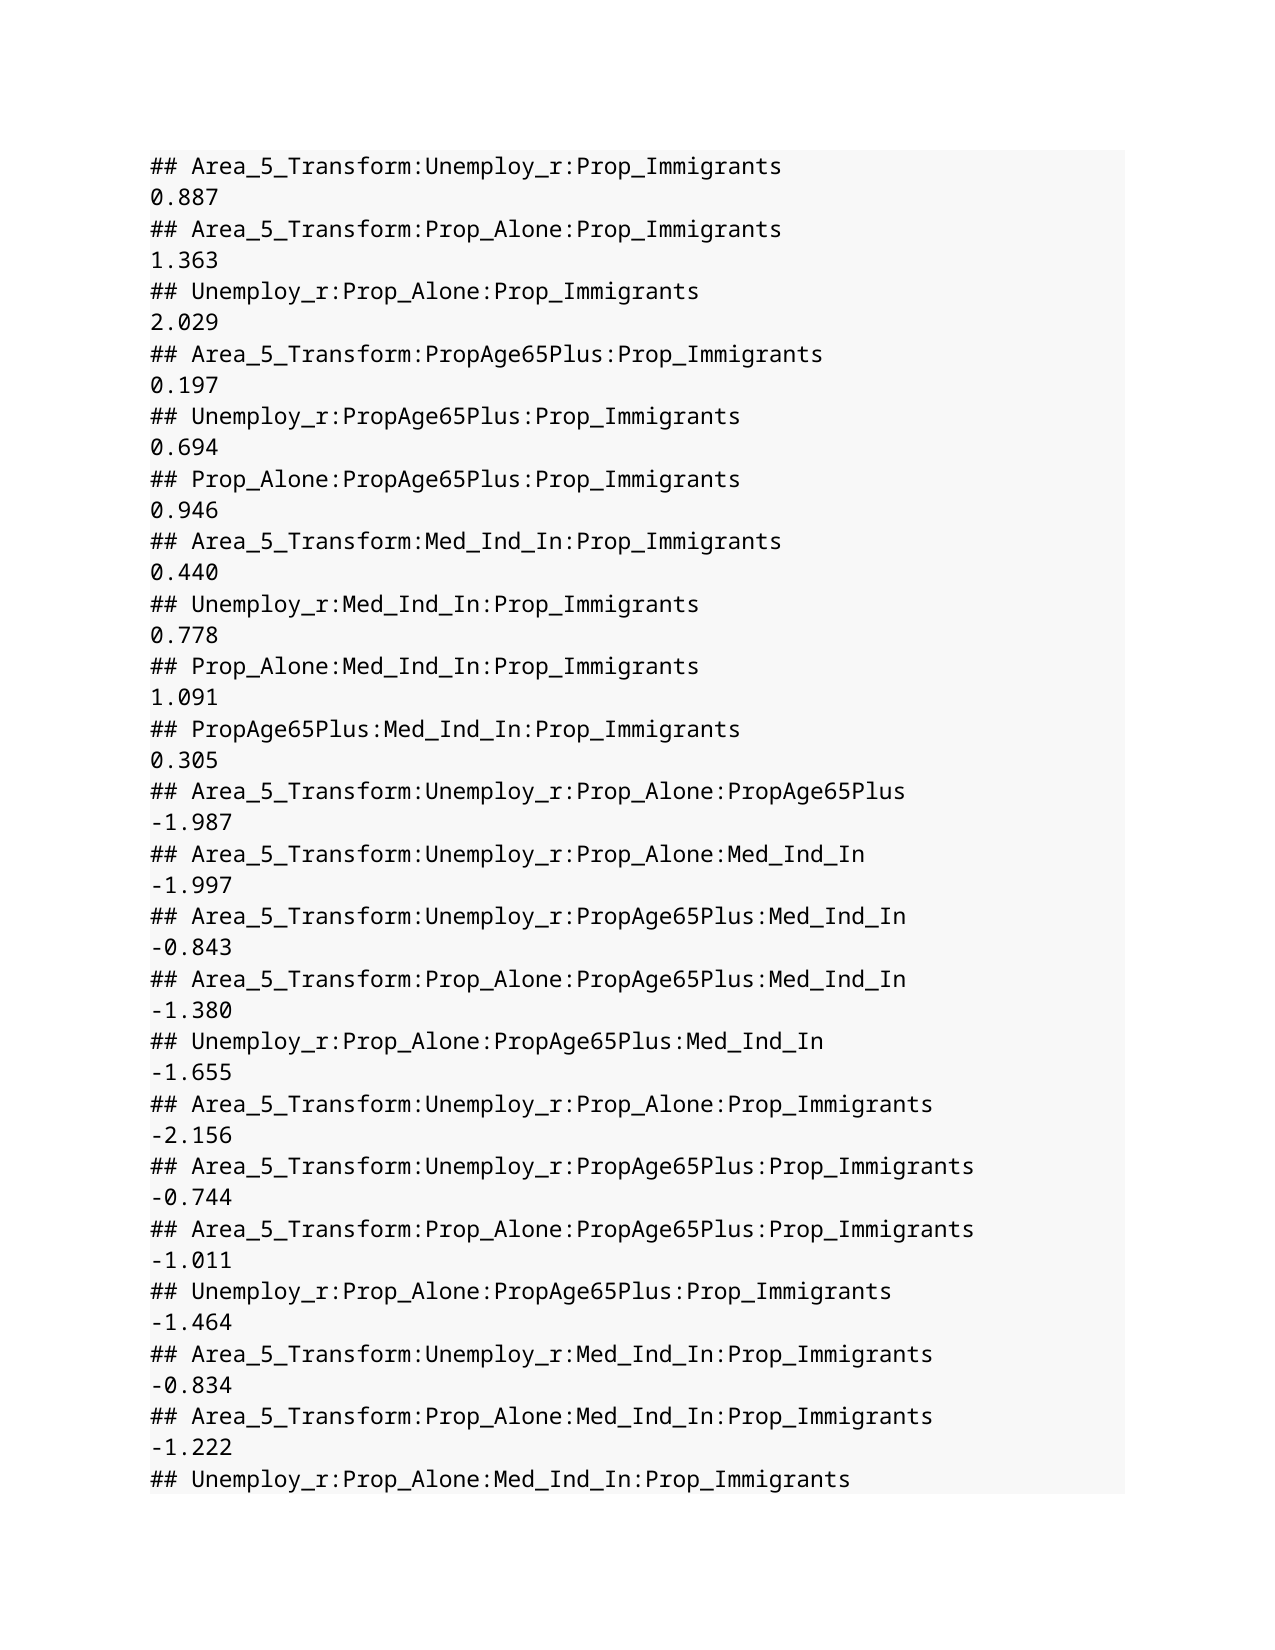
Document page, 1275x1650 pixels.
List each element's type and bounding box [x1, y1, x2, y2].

text [150, 150, 1125, 1494]
